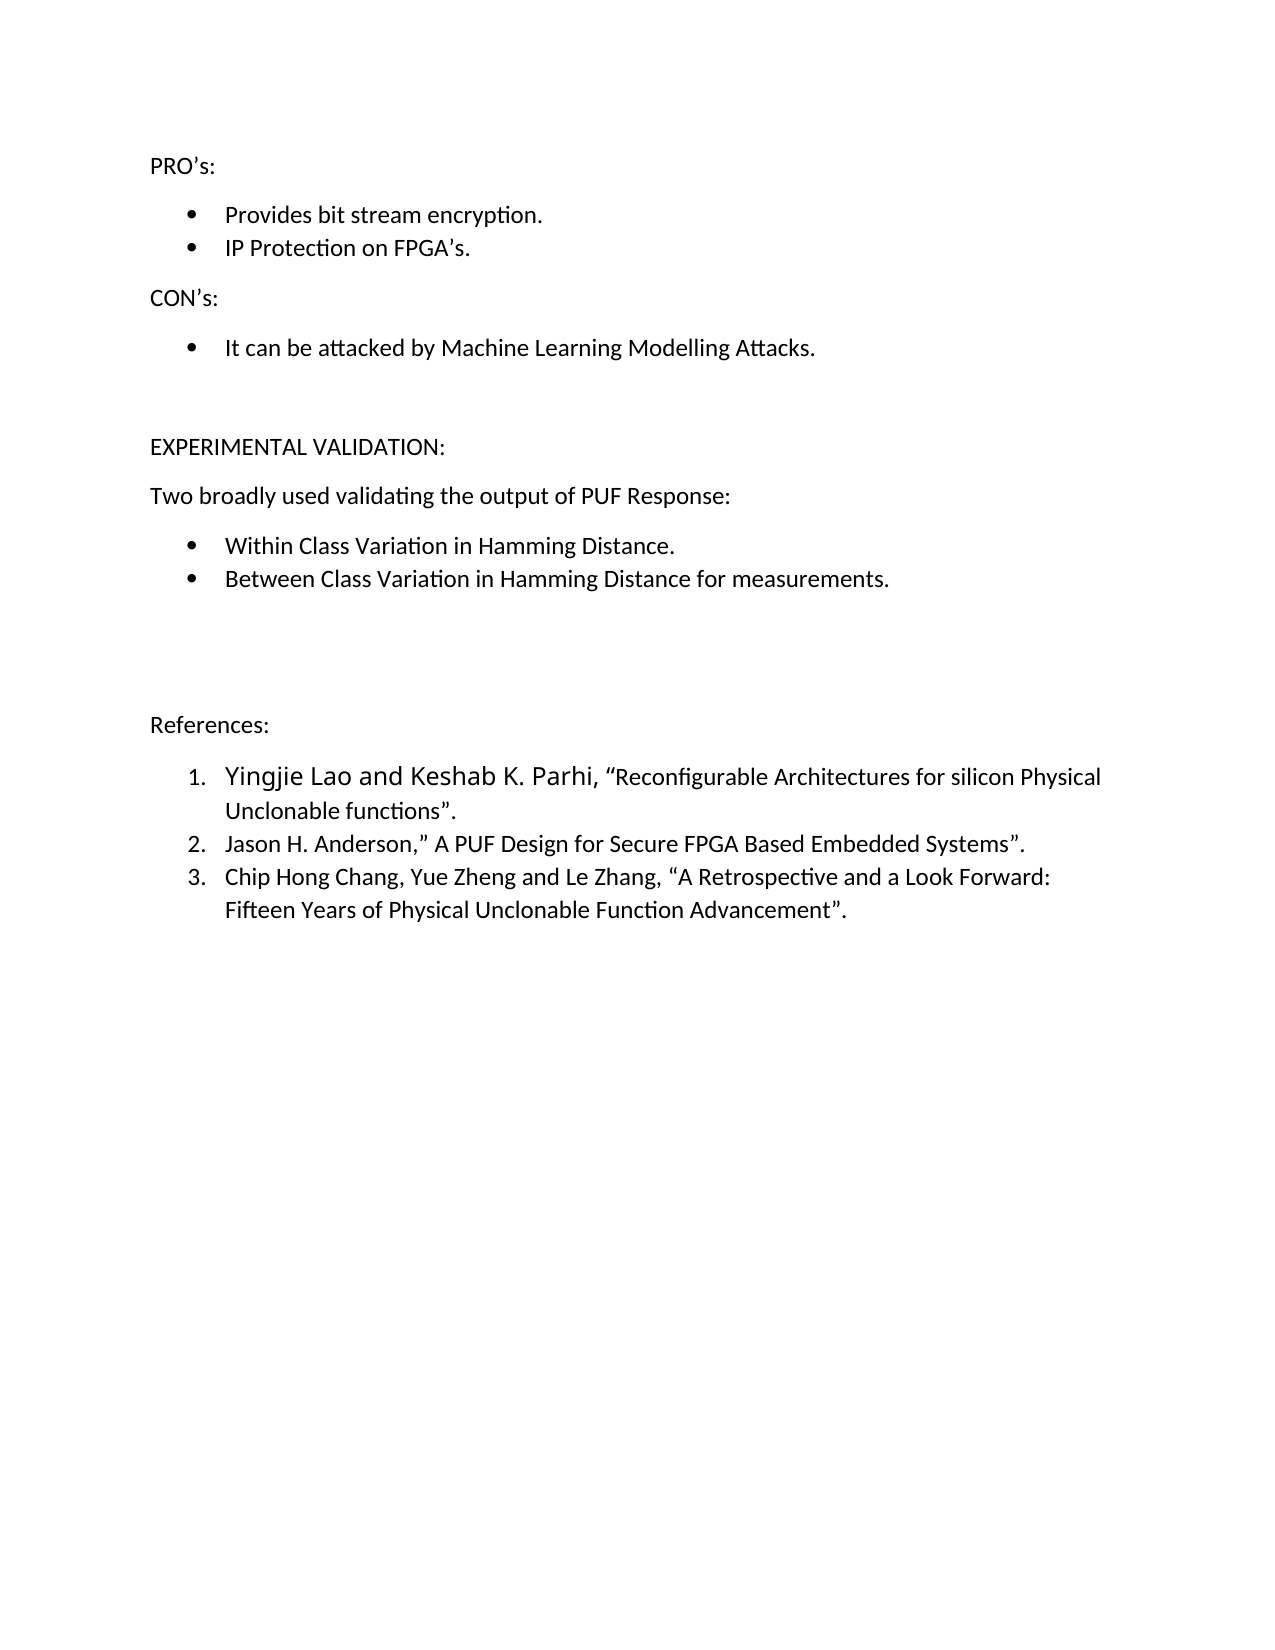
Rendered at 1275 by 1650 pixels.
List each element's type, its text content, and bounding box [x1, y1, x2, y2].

list Provides bit stream encryption. [187, 199, 1125, 230]
list Yingjie Lao and Keshab K. Parhi, “Reconfigurable Architectures for silicon Physical Unclonable functions”. [187, 758, 1125, 826]
text PRO’s: [150, 150, 1125, 181]
list Jason H. Anderson,” A PUF Design for Secure FPGA Based Embedded Systems”. [187, 828, 1125, 858]
text CON’s: [150, 282, 1125, 313]
text Two broadly used validating the output of PUF Response: [150, 480, 1125, 511]
list IP Protection on FPGA’s. [187, 232, 1125, 263]
text EXPERIMENTAL VALIDATION: [150, 431, 1125, 461]
list Within Class Variation in Hamming Distance. [187, 530, 1125, 561]
text References: [150, 709, 1125, 739]
list It can be attacked by Machine Learning Modelling Attacks. [187, 332, 1125, 362]
list Chip Hong Chang, Yue Zheng and Le Zhang, “A Retrospective and a Look Forward: Fifteen Years of Physical Unclonable Function Advancement”. [187, 861, 1125, 924]
list Between Class Variation in Hamming Distance for measurements. [187, 563, 1125, 593]
